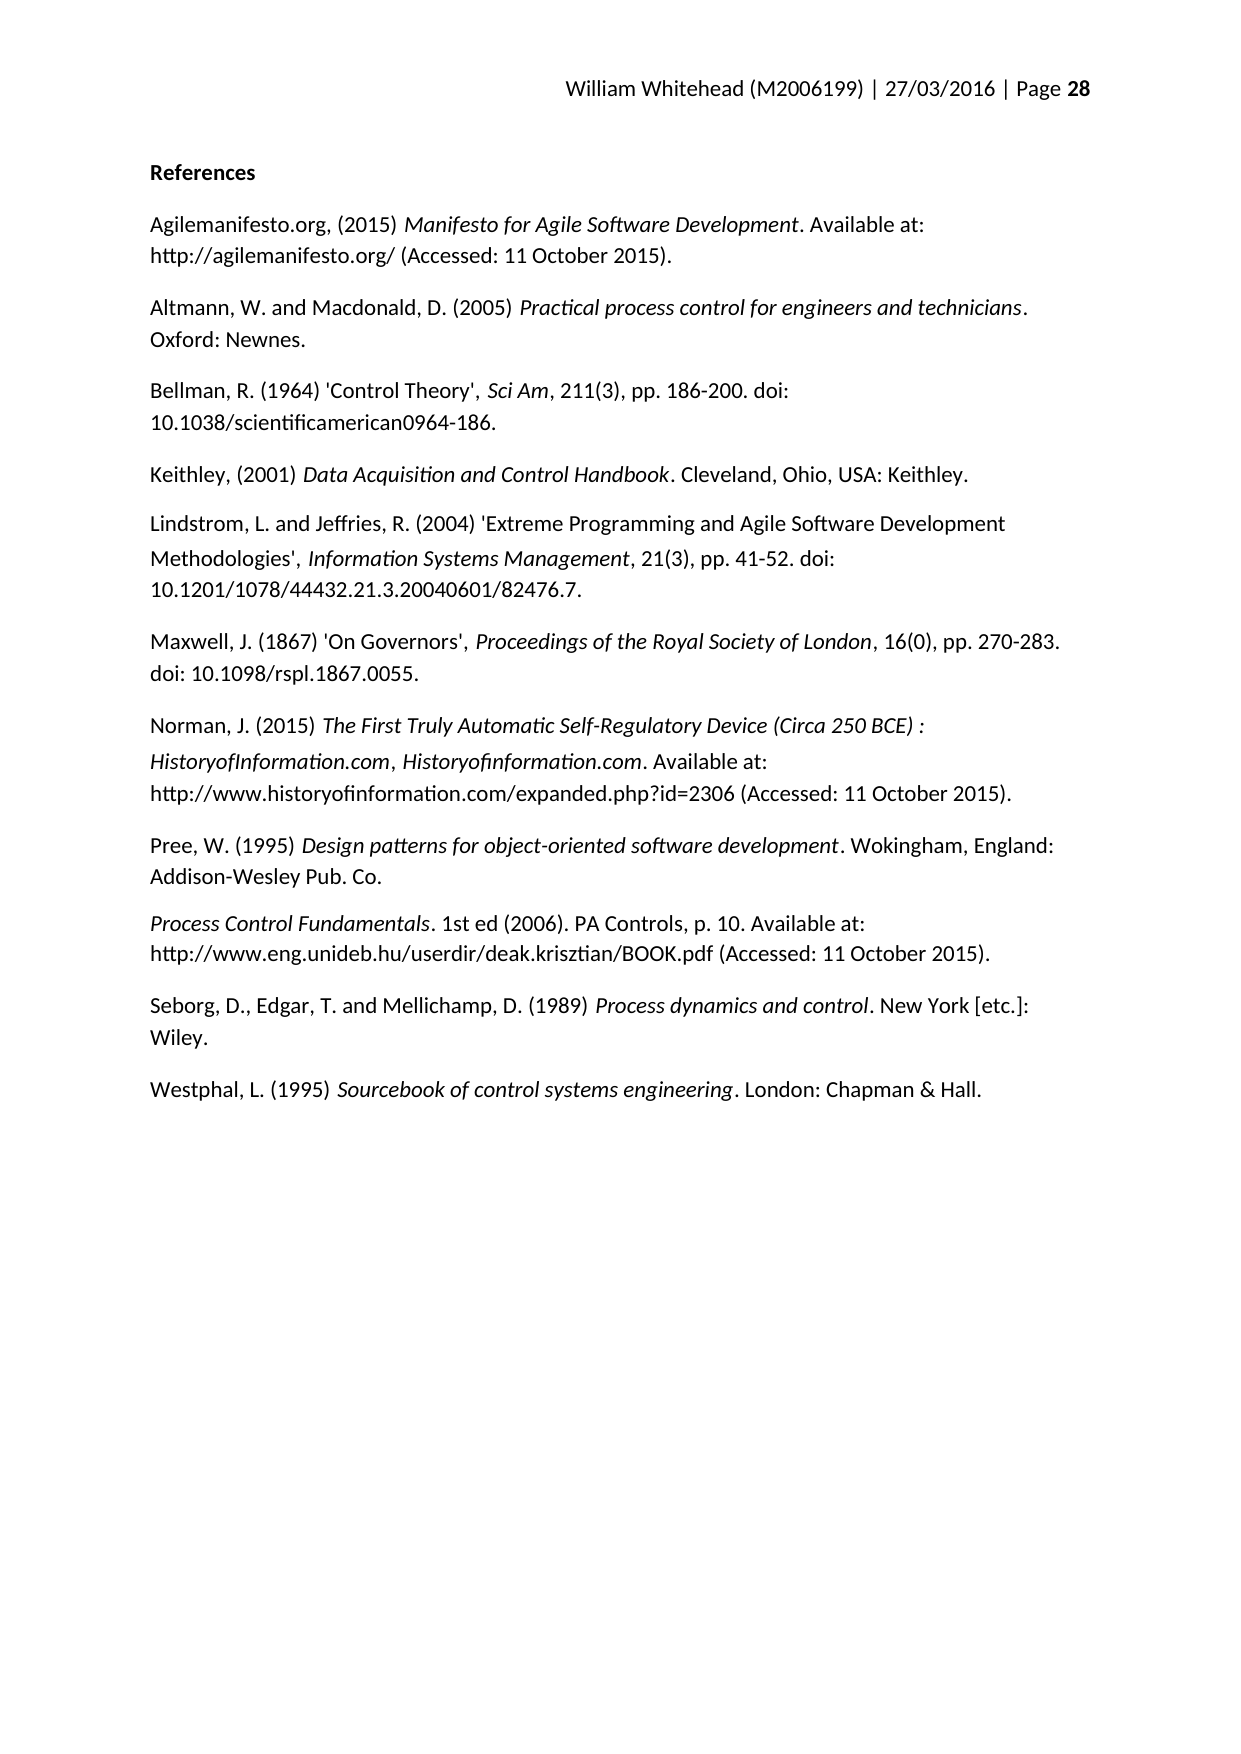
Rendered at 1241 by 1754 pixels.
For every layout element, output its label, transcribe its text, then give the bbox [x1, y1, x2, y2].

text Process Control Fundamentals. 1st ed (2006). PA Controls, p. 10. Available at: http://www.eng.unideb.hu/userdir/deak.krisztian/BOOK.pdf (Accessed: 11 October 2015). [150, 909, 1090, 967]
text Westphal, L. (1995) Sourcebook of control systems engineering. London: Chapman & Hall. [150, 1070, 1090, 1104]
text Keithley, (2001) Data Acquisition and Control Handbook. Cleveland, Ohio, USA: Keithley. [150, 455, 1090, 489]
text References [150, 158, 1090, 186]
text Lindstrom, L. and Jeffries, R. (2004) 'Extreme Programming and Agile Software Development Methodologies', Information Systems Management, 21(3), pp. 41-52. doi: 10.1201/1078/44432.21.3.20040601/82476.7. [150, 509, 1090, 603]
text Pree, W. (1995) Design patterns for object-oriented software development. Wokingham, England: Addison-Wesley Pub. Co. [150, 826, 1090, 890]
text Norman, J. (2015) The First Truly Automatic Self-Regulatory Device (Circa 250 BCE) : HistoryofInformation.com, Historyofinformation.com. Available at: http://www.historyofinformation.com/expanded.php?id=2306 (Accessed: 11 October 2015). [150, 706, 1090, 807]
text Bellman, R. (1964) 'Control Theory', Sci Am, 211(3), pp. 186-200. doi: 10.1038/scientificamerican0964-186. [150, 372, 1090, 436]
text Agilemanifesto.org, (2015) Manifesto for Agile Software Development. Available at: http://agilemanifesto.org/ (Accessed: 11 October 2015). [150, 205, 1090, 269]
text Maxwell, J. (1867) 'On Governors', Proceedings of the Royal Society of London, 16(0), pp. 270-283. doi: 10.1098/rspl.1867.0055. [150, 622, 1090, 687]
text Seborg, D., Edgar, T. and Mellichamp, D. (1989) Process dynamics and control. New York [etc.]: Wiley. [150, 986, 1090, 1051]
text Altmann, W. and Macdonald, D. (2005) Practical process control for engineers and technicians. Oxford: Newnes. [150, 288, 1090, 353]
